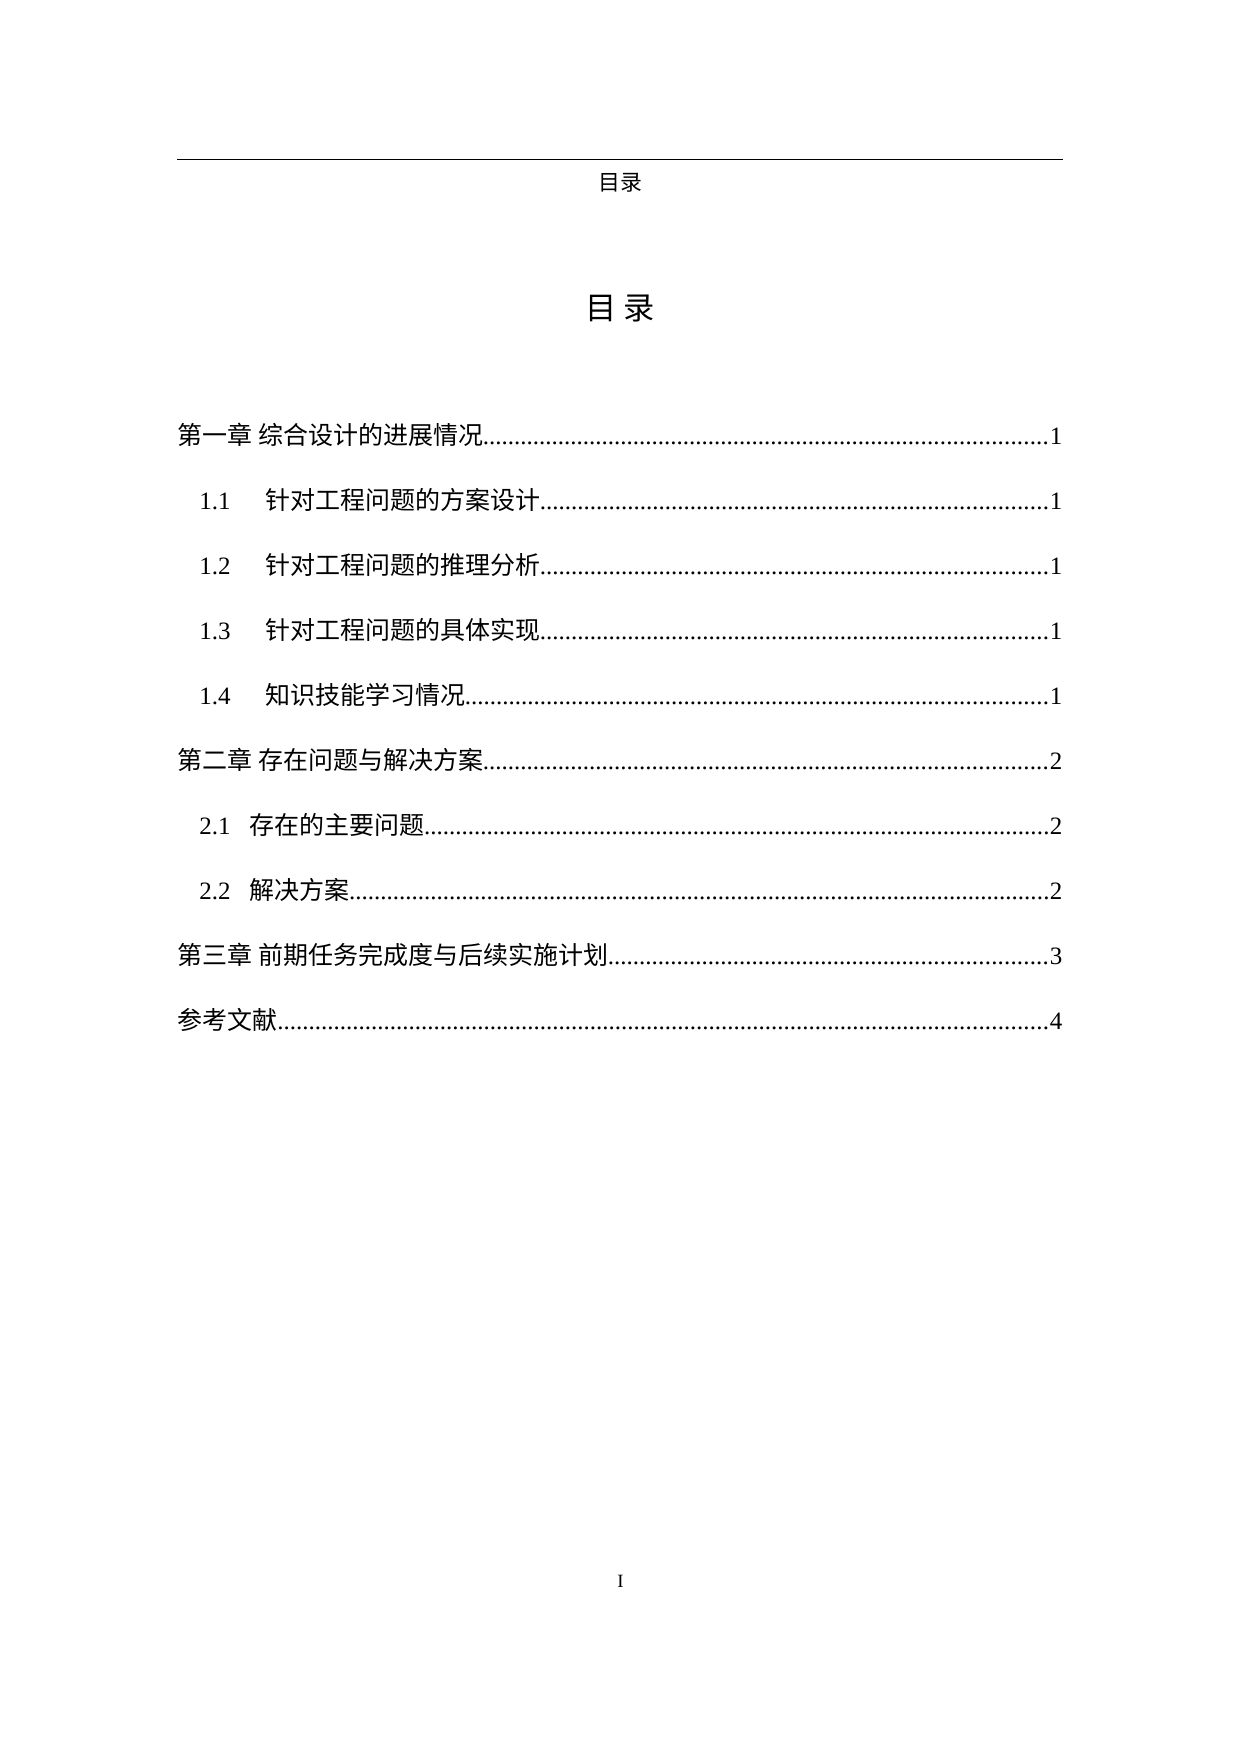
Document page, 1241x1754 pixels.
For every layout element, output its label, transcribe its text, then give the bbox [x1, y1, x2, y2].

text 第二章 存在问题与解决方案 2 [177, 726, 1063, 791]
text 第三章 前期任务完成度与后续实施计划 3 [177, 921, 1063, 986]
text 第一章 综合设计的进展情况 1 [177, 401, 1063, 466]
text 1.2 针对工程问题的推理分析 1 [199, 531, 1063, 596]
text 1.4 知识技能学习情况 1 [199, 661, 1063, 726]
text 1.1 针对工程问题的方案设计 1 [199, 466, 1063, 531]
text 参考文献 4 [177, 986, 1063, 1051]
text 1.3 针对工程问题的具体实现 1 [199, 596, 1063, 661]
text 目 录 [177, 273, 1063, 338]
text 2.2 解决方案 2 [199, 856, 1063, 921]
text 2.1 存在的主要问题 2 [199, 791, 1063, 856]
